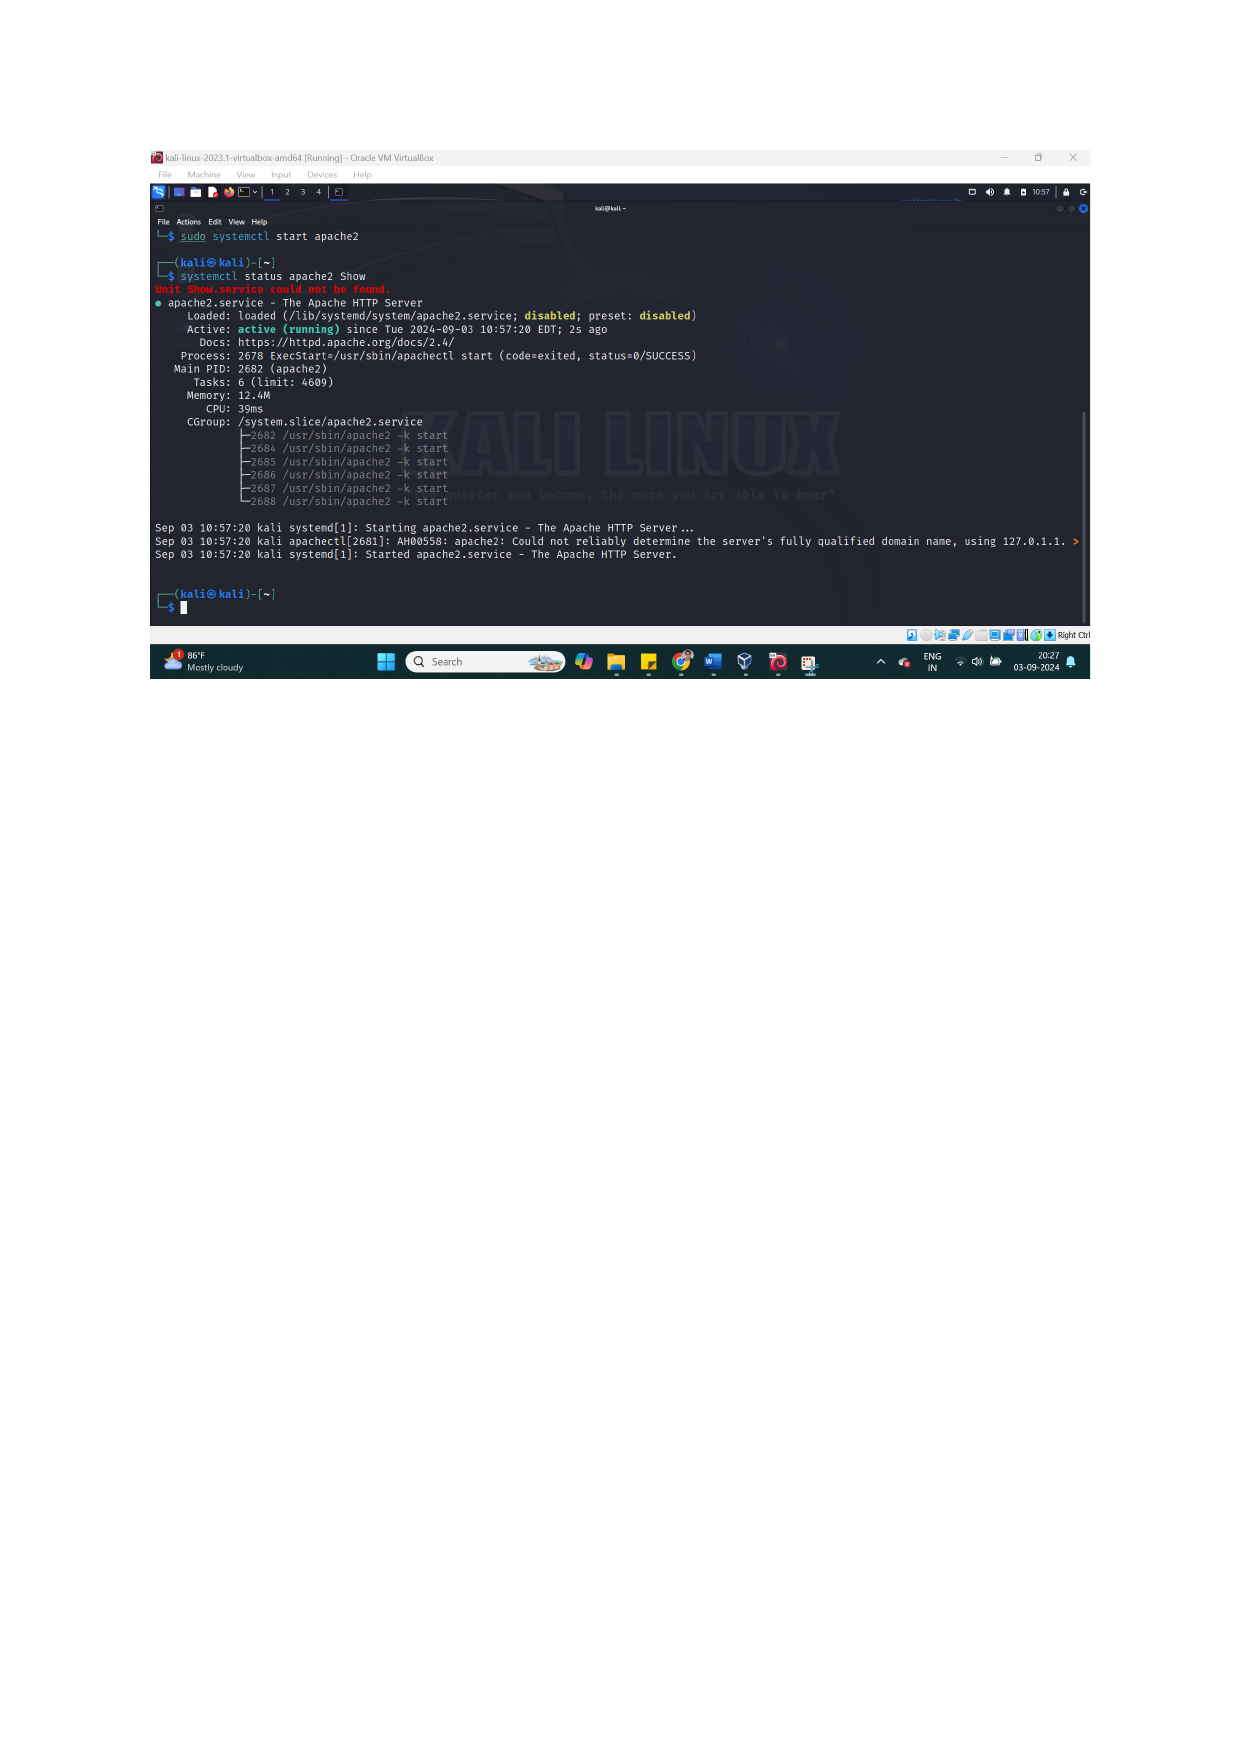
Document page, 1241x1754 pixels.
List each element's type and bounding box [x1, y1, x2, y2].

picture [150, 150, 1091, 679]
